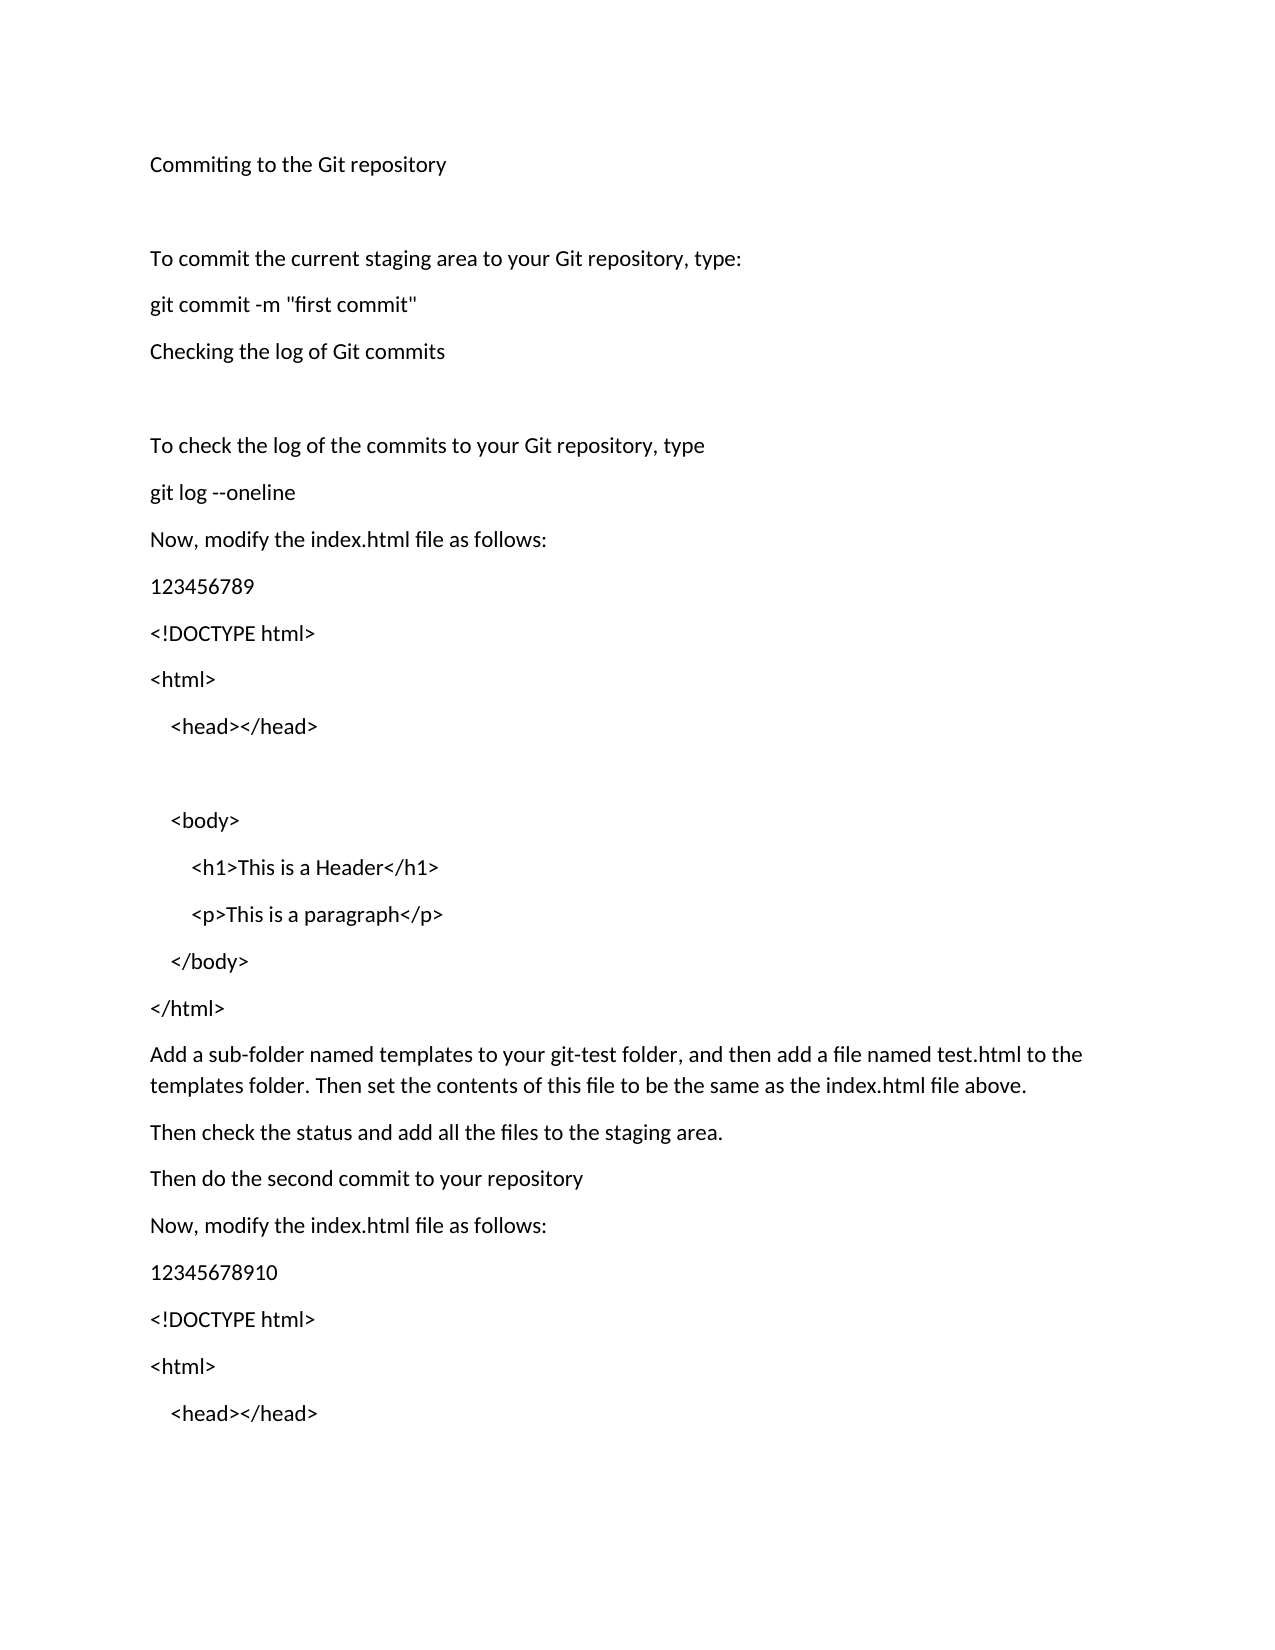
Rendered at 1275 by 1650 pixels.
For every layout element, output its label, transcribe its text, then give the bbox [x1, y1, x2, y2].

text Then do the second commit to your repository [150, 1164, 1125, 1193]
text To check the log of the commits to your Git repository, type [150, 431, 1125, 459]
text <head></head> [150, 712, 1125, 741]
text git log --oneline [150, 478, 1125, 506]
text Checking the log of Git commits [150, 337, 1125, 366]
text <html> [150, 1352, 1125, 1380]
text <p>This is a paragraph</p> [150, 900, 1125, 928]
text <html> [150, 666, 1125, 694]
text <body> [150, 806, 1125, 834]
text <head></head> [150, 1399, 1125, 1427]
text <!DOCTYPE html> [150, 619, 1125, 647]
text To commit the current staging area to your Git repository, type: [150, 244, 1125, 272]
text </html> [150, 994, 1125, 1022]
text git commit -m "first commit" [150, 291, 1125, 319]
text <!DOCTYPE html> [150, 1305, 1125, 1333]
text Add a sub-folder named templates to your git-test folder, and then add a file named test.html to the templates folder. Then set the contents of this file to be the same as the index.html file above. [150, 1041, 1125, 1099]
text <h1>This is a Header</h1> [150, 853, 1125, 881]
text 123456789 [150, 572, 1125, 600]
text Now, modify the index.html file as follows: [150, 525, 1125, 553]
text Now, modify the index.html file as follows: [150, 1211, 1125, 1239]
text 12345678910 [150, 1258, 1125, 1286]
text Then check the status and add all the files to the staging area. [150, 1118, 1125, 1146]
text </body> [150, 947, 1125, 975]
text Commiting to the Git repository [150, 150, 1125, 178]
